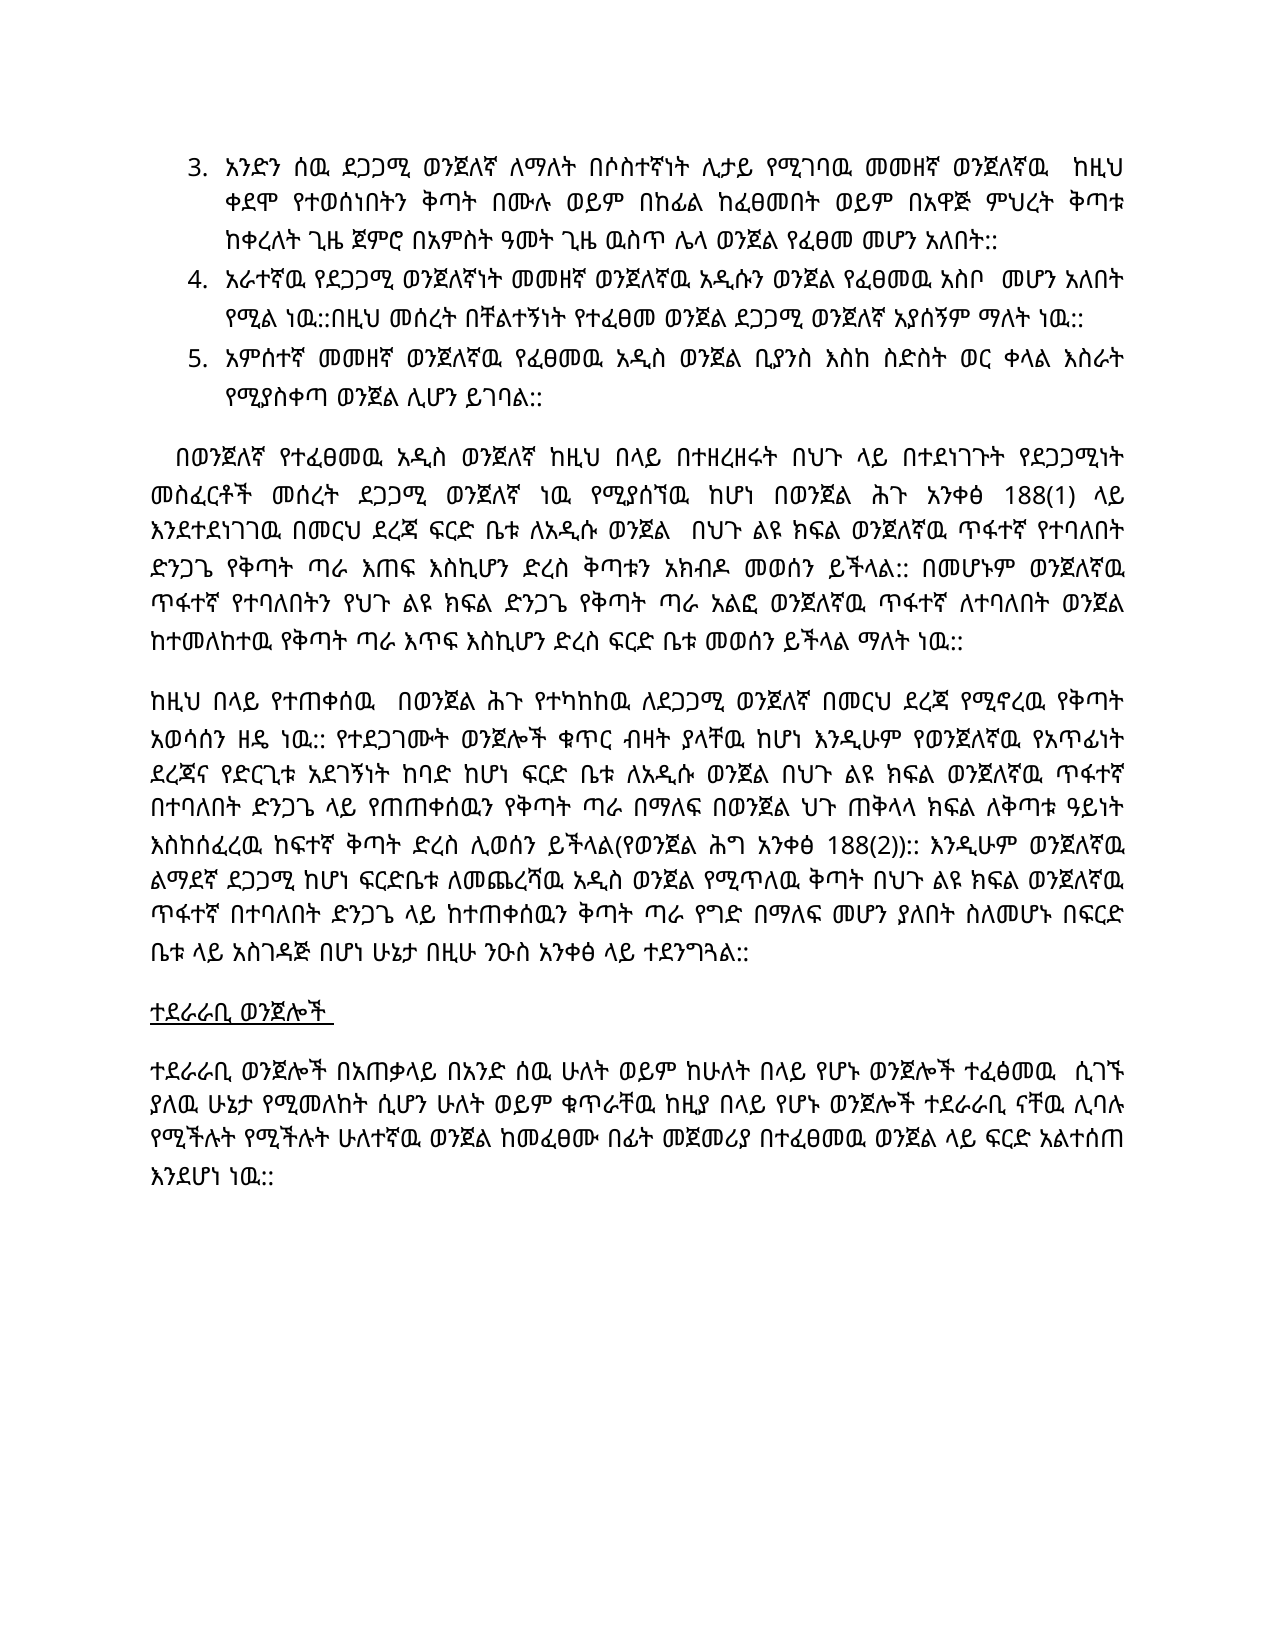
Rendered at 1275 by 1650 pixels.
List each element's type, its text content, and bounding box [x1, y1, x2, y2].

list አራተኛዉ የደጋጋሚ ወንጀለኛነት መመዘኛ ወንጀለኛዉ አዲሱን ወንጀል የፈፀመዉ አስቦ መሆን አለበት የሚል ነዉ::በዚህ መሰረት በቸልተኝነት የተፈፀመ ወንጀል ደጋጋሚ ወንጀለኛ አያሰኝም ማለት ነዉ:: [187, 262, 1125, 335]
text በወንጀለኛ የተፈፀመዉ አዲስ ወንጀለኛ ከዚህ በላይ በተዘረዘሩት በህጉ ላይ በተደነገጉት የደጋጋሚነት መስፈርቶች መሰረት ደጋጋሚ ወንጀለኛ ነዉ የሚያሰኘዉ ከሆነ በወንጀል ሕጉ አንቀፅ 188(1) ላይ እንደተደነገገዉ በመርህ ደረጃ ፍርድ ቤቱ ለአዲሱ ወንጀል በህጉ ልዩ ክፍል ወንጀለኛዉ ጥፋተኛ የተባለበት ድንጋጌ የቅጣት ጣራ እጠፍ እስኪሆን ድረስ ቅጣቱን አክብዶ መወሰን ይችላል:: በመሆኑም ወንጀለኛዉ ጥፋተኛ የተባለበትን የህጉ ልዩ ክፍል ድንጋጌ የቅጣት ጣራ አልፎ ወንጀለኛዉ ጥፋተኛ ለተባለበት ወንጀል ከተመለከተዉ የቅጣት ጣራ እጥፍ እስኪሆን ድረስ ፍርድ ቤቱ መወሰን ይችላል ማለት ነዉ:: [150, 443, 1125, 657]
text ተደራራቢ ወንጀሎች [150, 998, 1125, 1027]
list አንድን ሰዉ ደጋጋሚ ወንጀለኛ ለማለት በሶስተኛነት ሊታይ የሚገባዉ መመዘኛ ወንጀለኛዉ ከዚህ ቀደሞ የተወሰነበትን ቅጣት በሙሉ ወይም በከፊል ከፈፀመበት ወይም በአዋጅ ምህረት ቅጣቱ ከቀረለት ጊዜ ጀምሮ በአምስት ዓመት ጊዜ ዉስጥ ሌላ ወንጀል የፈፀመ መሆን አለበት:: [187, 150, 1125, 257]
text ከዚህ በላይ የተጠቀሰዉ በወንጀል ሕጉ የተካከከዉ ለደጋጋሚ ወንጀለኛ በመርህ ደረጃ የሚኖረዉ የቅጣት አወሳሰን ዘዴ ነዉ:: የተደጋገሙት ወንጀሎች ቁጥር ብዛት ያላቸዉ ከሆነ እንዲሁም የወንጀለኛዉ የአጥፊነት ደረጃና የድርጊቱ አደገኝነት ከባድ ከሆነ ፍርድ ቤቱ ለአዲሱ ወንጀል በህጉ ልዩ ክፍል ወንጀለኛዉ ጥፋተኛ በተባለበት ድንጋጌ ላይ የጠጠቀሰዉን የቅጣት ጣራ በማለፍ በወንጀል ህጉ ጠቅላላ ክፍል ለቅጣቱ ዓይነት እስከሰፈረዉ ከፍተኛ ቅጣት ድረስ ሊወሰን ይችላል(የወንጀል ሕግ አንቀፅ 188(2)):: እንዲሁም ወንጀለኛዉ ልማደኛ ደጋጋሚ ከሆነ ፍርድቤቱ ለመጨረሻዉ አዲስ ወንጀል የሚጥለዉ ቅጣት በህጉ ልዩ ክፍል ወንጀለኛዉ ጥፋተኛ በተባለበት ድንጋጌ ላይ ከተጠቀሰዉን ቅጣት ጣራ የግድ በማለፍ መሆን ያለበት ስለመሆኑ በፍርድ ቤቱ ላይ አስገዳጅ በሆነ ሁኔታ በዚሁ ንዑስ አንቀፅ ላይ ተደንግጓል:: [150, 687, 1125, 968]
text ተደራራቢ ወንጀሎች በአጠቃላይ በአንድ ሰዉ ሁለት ወይም ከሁለት በላይ የሆኑ ወንጀሎች ተፈፅመዉ ሲገኙ ያለዉ ሁኔታ የሚመለከት ሲሆን ሁለት ወይም ቁጥራቸዉ ከዚያ በላይ የሆኑ ወንጀሎች ተደራራቢ ናቸዉ ሊባሉ የሚችሉት የሚችሉት ሁለተኛዉ ወንጀል ከመፈፀሙ በፊት መጀመሪያ በተፈፀመዉ ወንጀል ላይ ፍርድ አልተሰጠ እንደሆነ ነዉ:: [150, 1057, 1125, 1192]
list አምሰተኛ መመዘኛ ወንጀለኛዉ የፈፀመዉ አዲስ ወንጀል ቢያንስ እስከ ስድስት ወር ቀላል እስራት የሚያስቀጣ ወንጀል ሊሆን ይገባል:: [187, 340, 1125, 413]
